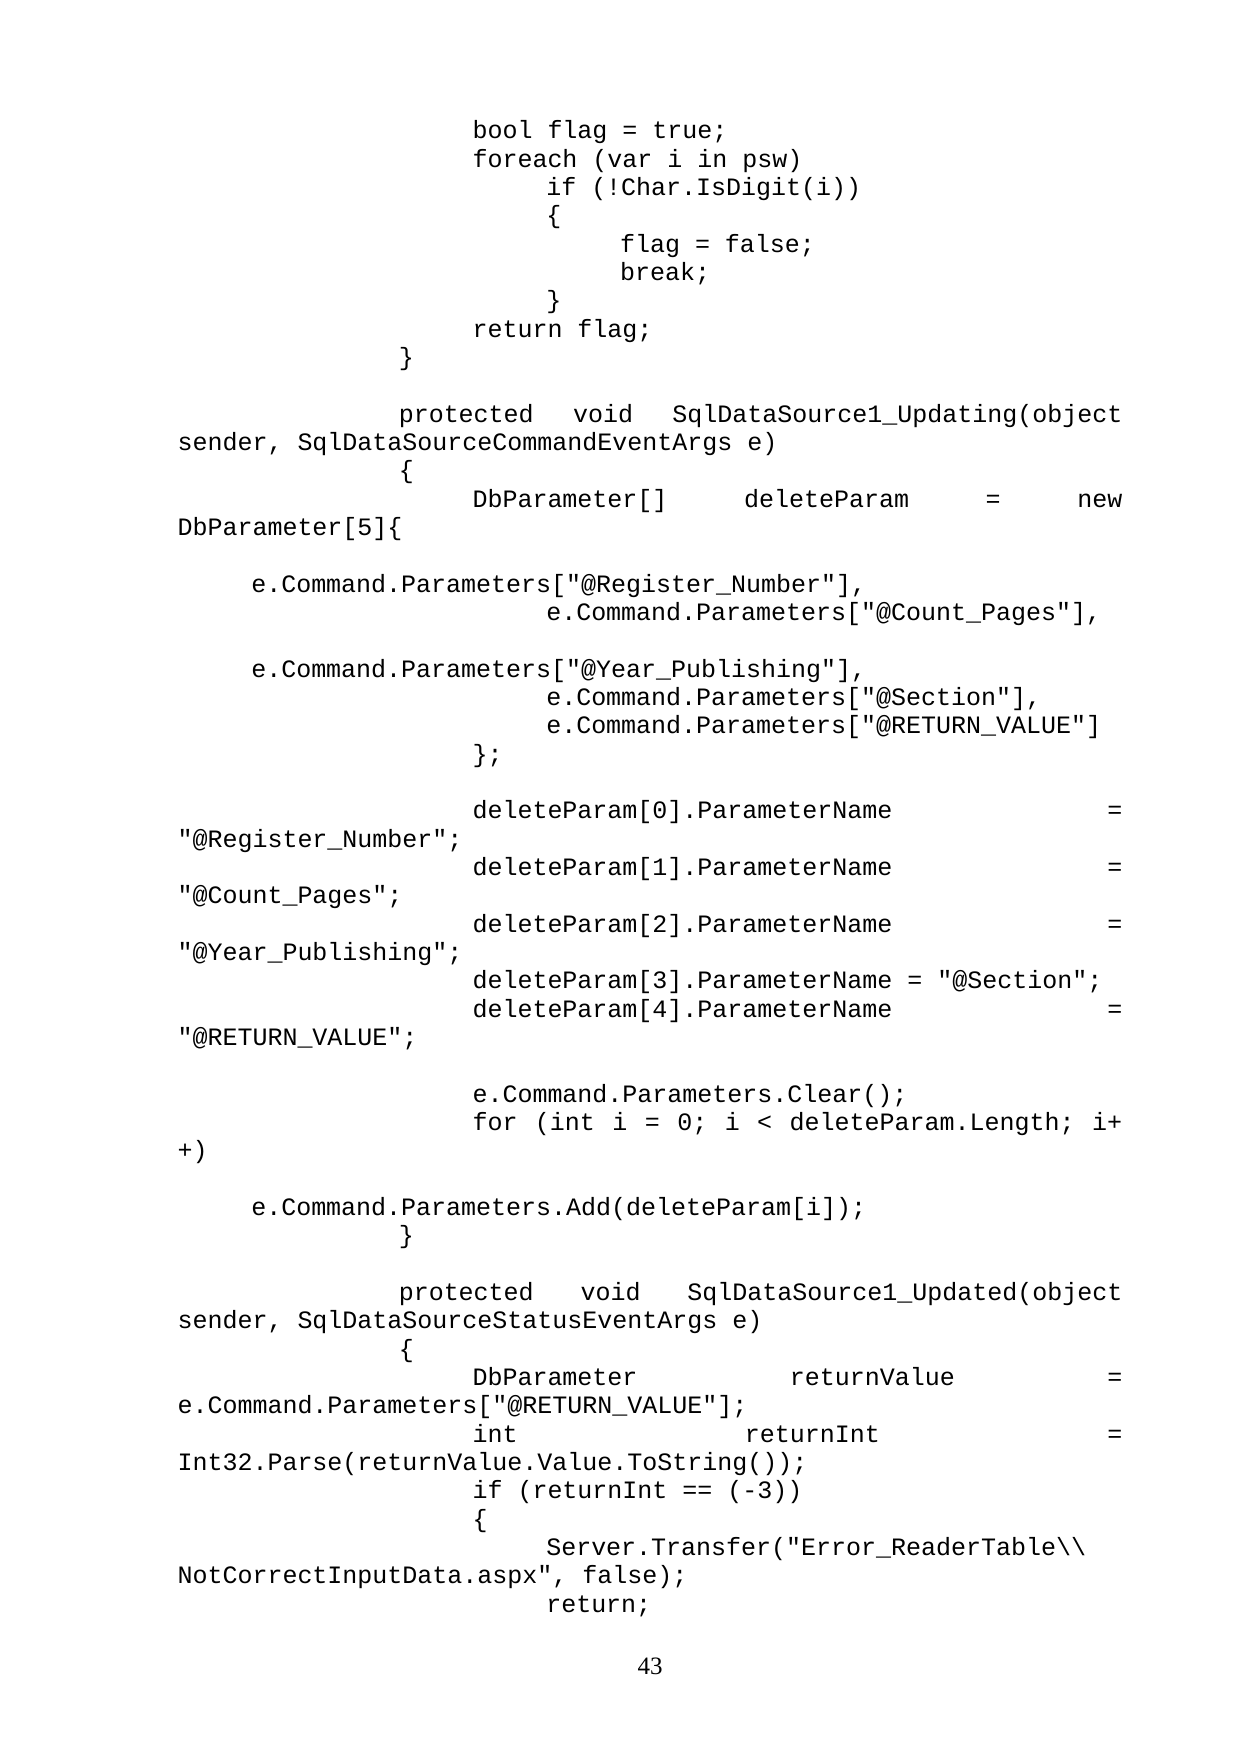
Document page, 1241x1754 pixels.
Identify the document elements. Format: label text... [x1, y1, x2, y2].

text bool flag = true; [177, 118, 1122, 146]
text e.Command.Parameters["@RETURN_VALUE"] [177, 713, 1122, 741]
text }; [177, 741, 1122, 770]
text } [177, 345, 1122, 373]
text return; [177, 1591, 1122, 1620]
text deleteParam[3].ParameterName = "@Section"; [177, 968, 1122, 996]
text deleteParam[0].ParameterName = "@Register_Number"; [177, 798, 1122, 855]
text } [177, 288, 1122, 316]
text e.Command.Parameters["@Section"], [177, 685, 1122, 713]
text protected void SqlDataSource1_Updated(object sender, SqlDataSourceStatusEventArgs e) [177, 1280, 1122, 1336]
text return flag; [177, 316, 1122, 345]
text DbParameter[] deleteParam = new DbParameter[5]{ [177, 486, 1122, 543]
text DbParameter returnValue = e.Command.Parameters["@RETURN_VALUE"]; [177, 1365, 1122, 1421]
text { [177, 1336, 1122, 1365]
text if (!Char.IsDigit(i)) [177, 175, 1122, 203]
text e.Command.Parameters.Add(deleteParam[i]); [177, 1166, 1122, 1223]
text deleteParam[4].ParameterName = "@RETURN_VALUE"; [177, 996, 1122, 1053]
text e.Command.Parameters["@Count_Pages"], [177, 600, 1122, 628]
text } [177, 1223, 1122, 1251]
text Server.Transfer("Error_ReaderTable\\NotCorrectInputData.aspx", false); [177, 1535, 1122, 1591]
text flag = false; [177, 231, 1122, 260]
text { [177, 1506, 1122, 1535]
text { [177, 458, 1122, 486]
text break; [177, 260, 1122, 288]
text protected void SqlDataSource1_Updating(object sender, SqlDataSourceCommandEventArgs e) [177, 401, 1122, 458]
text { [177, 203, 1122, 231]
text if (returnInt == (-3)) [177, 1478, 1122, 1506]
text deleteParam[1].ParameterName = "@Count_Pages"; [177, 855, 1122, 911]
text int returnInt = Int32.Parse(returnValue.Value.ToString()); [177, 1421, 1122, 1478]
text e.Command.Parameters["@Year_Publishing"], [177, 628, 1122, 685]
text foreach (var i in psw) [177, 146, 1122, 175]
text e.Command.Parameters["@Register_Number"], [177, 543, 1122, 600]
text for (int i = 0; i < deleteParam.Length; i++) [177, 1110, 1122, 1166]
text e.Command.Parameters.Clear(); [177, 1081, 1122, 1110]
text deleteParam[2].ParameterName = "@Year_Publishing"; [177, 911, 1122, 968]
